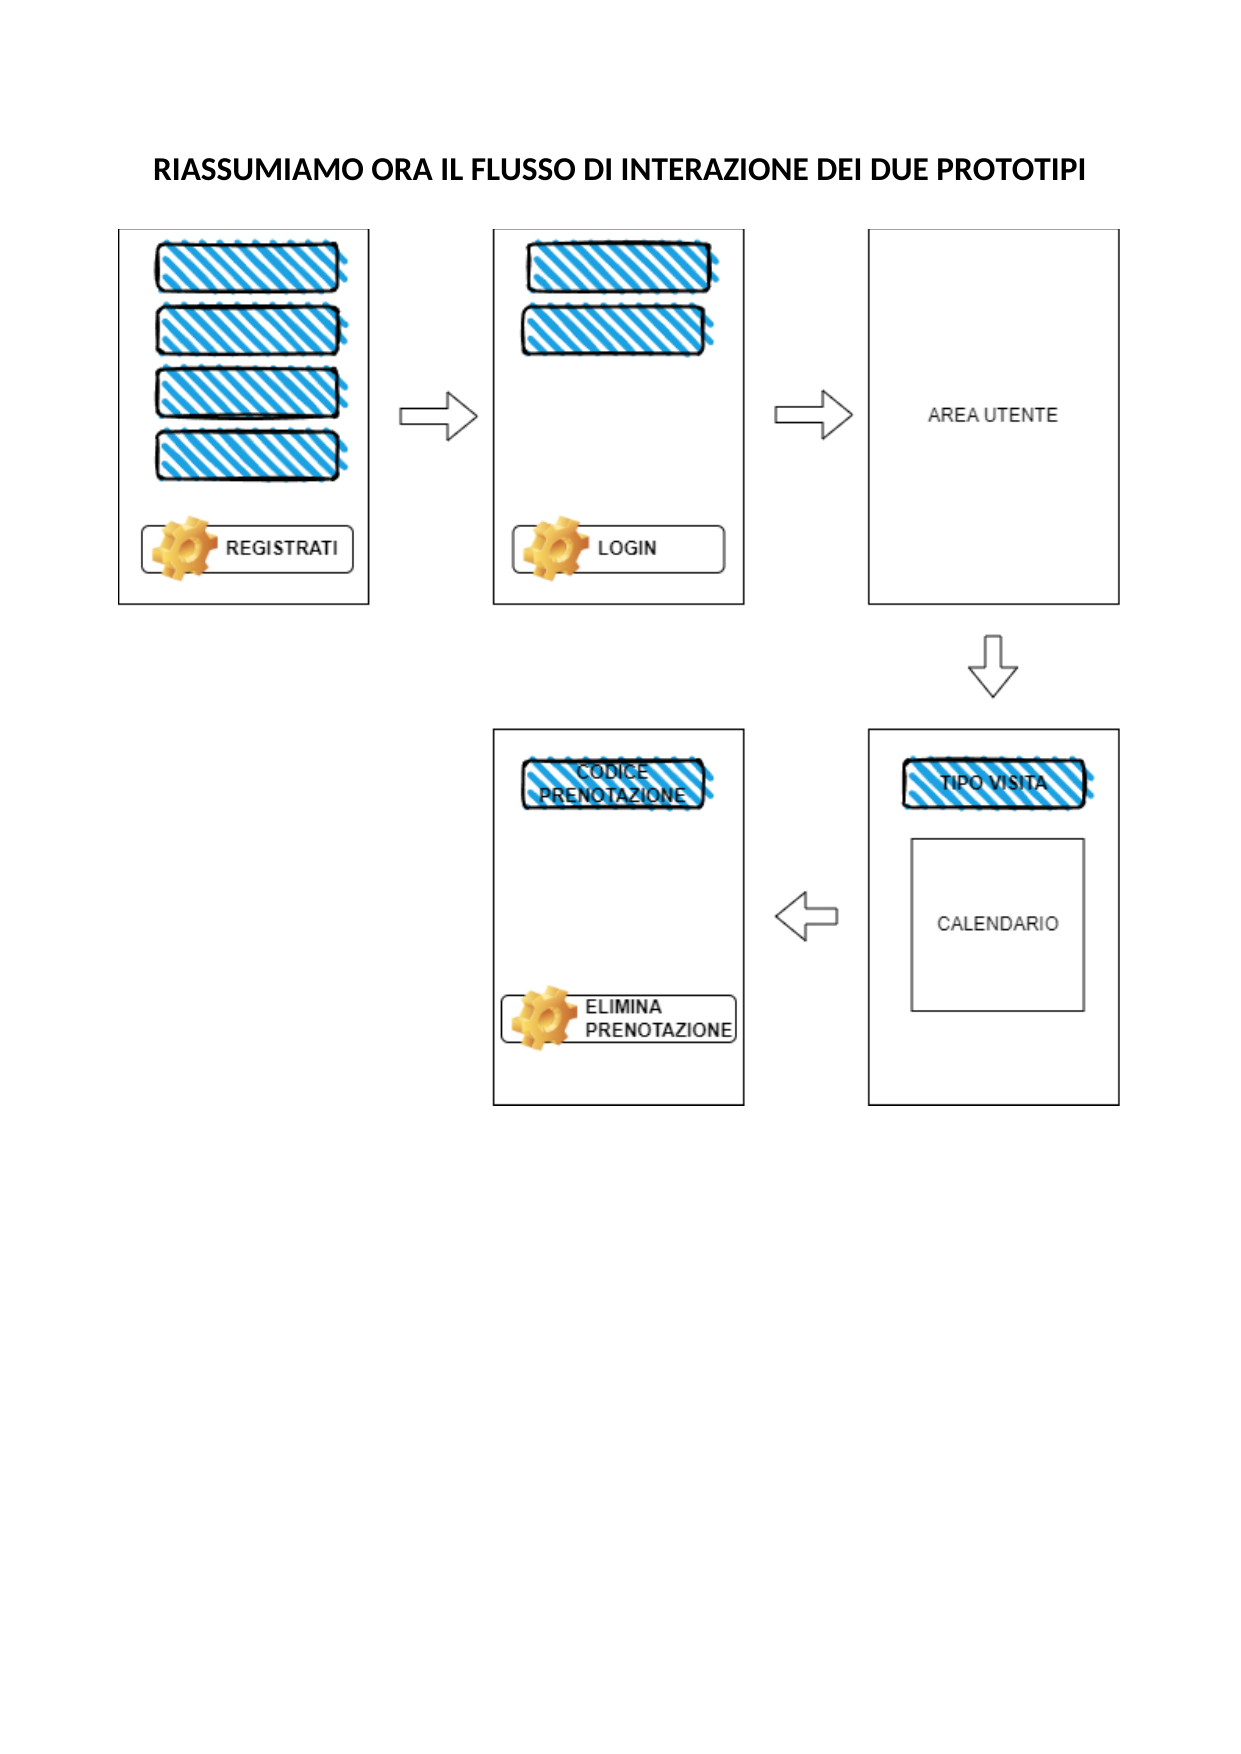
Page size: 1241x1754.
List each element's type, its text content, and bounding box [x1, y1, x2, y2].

picture [118, 229, 1120, 1106]
text RIASSUMIAMO ORA IL FLUSSO DI INTERAZIONE DEI DUE PROTOTIPI [118, 148, 1122, 188]
